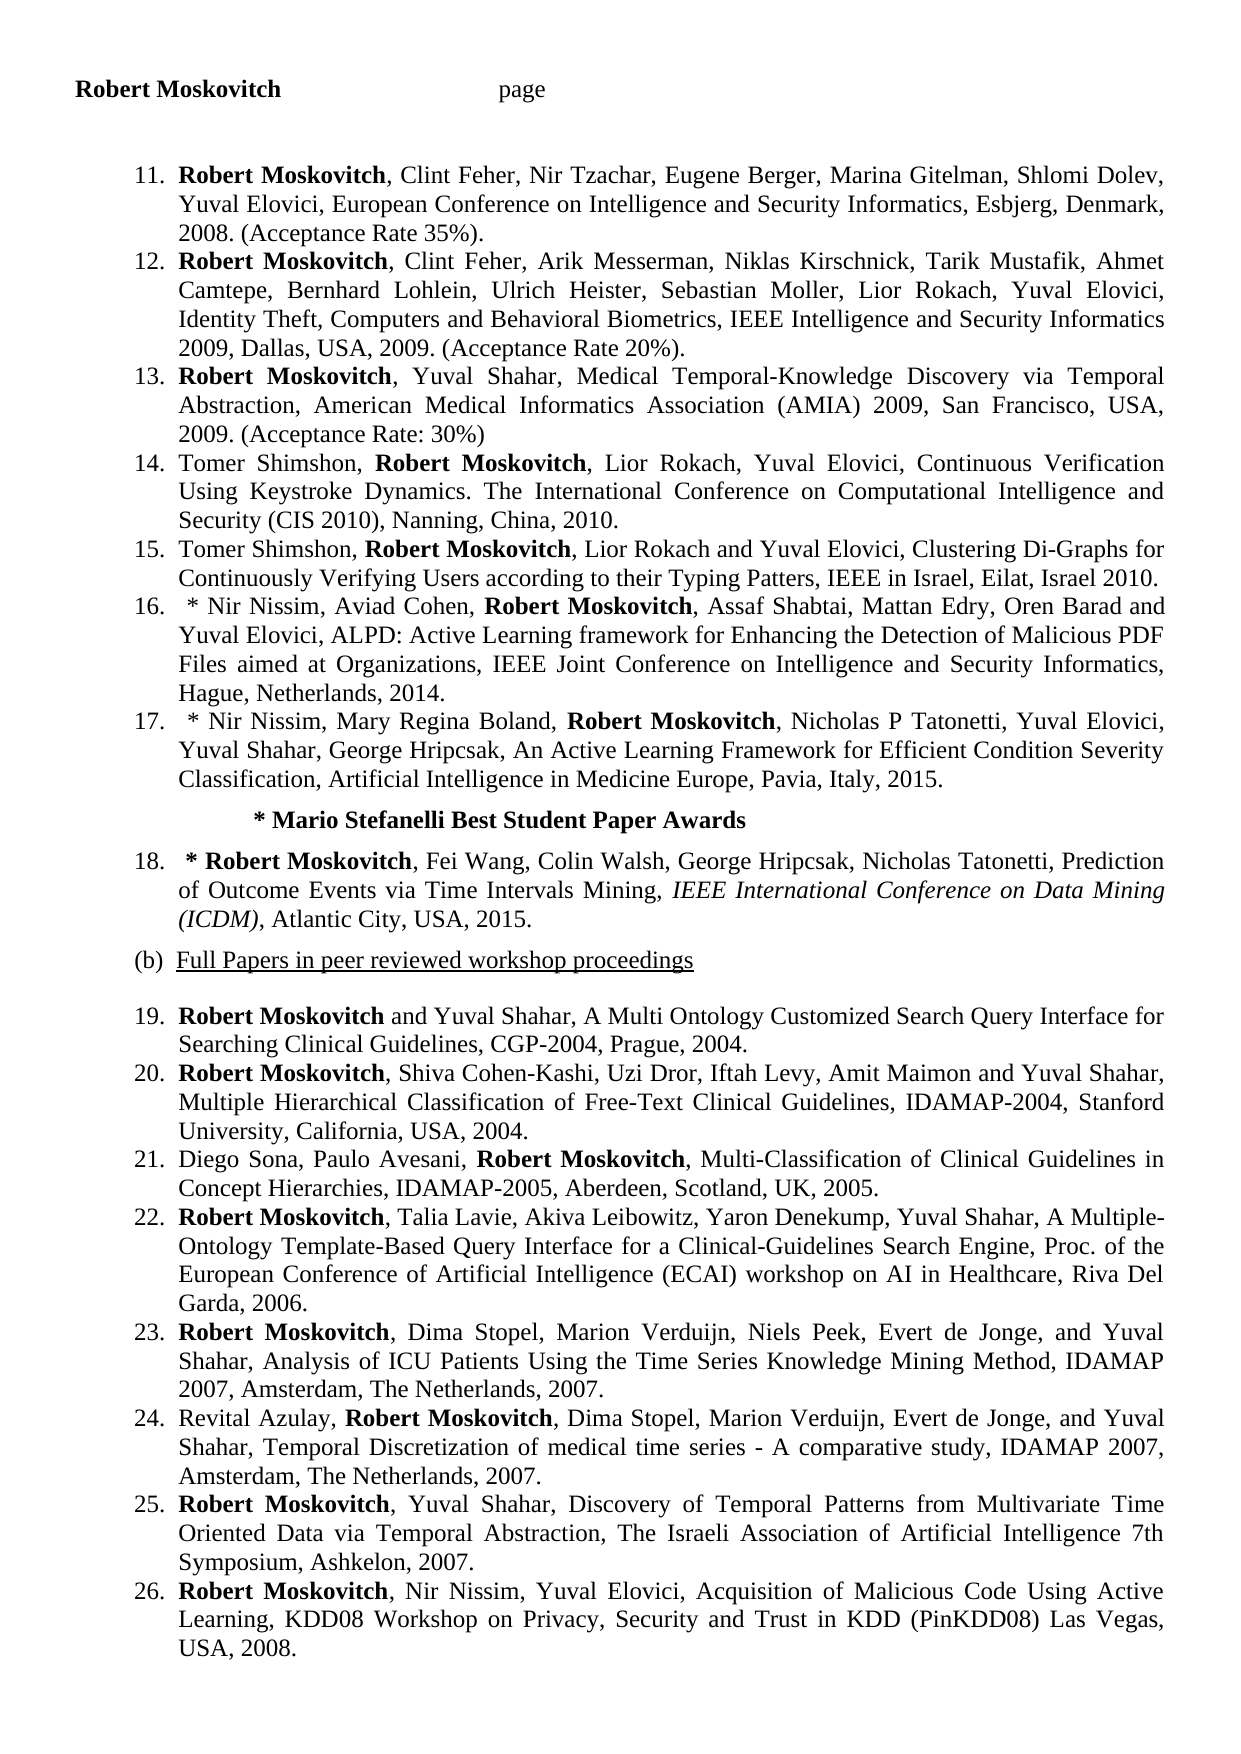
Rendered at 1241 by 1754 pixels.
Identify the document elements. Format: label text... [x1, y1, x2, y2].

text * Mario Stefanelli Best Student Paper Awards [178, 805, 1165, 834]
list Robert Moskovitch, Dima Stopel, Marion Verduijn, Niels Peek, Evert de Jonge, and Yuval Shahar, Analysis of ICU Patients Using the Time Series Knowledge Mining Method, IDAMAP 2007, Amsterdam, The Netherlands, 2007. [134, 1317, 1165, 1403]
list Robert Moskovitch, Nir Nissim, Yuval Elovici, Acquisition of Malicious Code Using Active Learning, KDD08 Workshop on Privacy, Security and Trust in KDD (PinKDD08) Las Vegas, USA, 2008. [134, 1576, 1165, 1662]
list Robert Moskovitch, Talia Lavie, Akiva Leibowitz, Yaron Denekump, Yuval Shahar, A Multiple-Ontology Template-Based Query Interface for a Clinical-Guidelines Search Engine, Proc. of the European Conference of Artificial Intelligence (ECAI) workshop on AI in Healthcare, Riva Del Garda, 2006. [134, 1202, 1165, 1317]
list * Nir Nissim, Mary Regina Boland, Robert Moskovitch, Nicholas P Tatonetti, Yuval Elovici, Yuval Shahar, George Hripcsak, An Active Learning Framework for Efficient Condition Severity Classification, Artificial Intelligence in Medicine Europe, Pavia, Italy, 2015. [134, 706, 1165, 793]
list Tomer Shimshon, Robert Moskovitch, Lior Rokach and Yuval Elovici, Clustering Di-Graphs for Continuously Verifying Users according to their Typing Patters, IEEE in Israel, Eilat, Israel 2010. [134, 534, 1165, 591]
list Revital Azulay, Robert Moskovitch, Dima Stopel, Marion Verduijn, Evert de Jonge, and Yuval Shahar, Temporal Discretization of medical time series - A comparative study, IDAMAP 2007, Amsterdam, The Netherlands, 2007. [134, 1403, 1165, 1489]
list Robert Moskovitch, Clint Feher, Nir Tzachar, Eugene Berger, Marina Gitelman, Shlomi Dolev, Yuval Elovici, European Conference on Intelligence and Security Informatics, Esbjerg, Denmark, 2008. (Acceptance Rate 35%). [134, 160, 1165, 246]
list Diego Sona, Paulo Avesani, Robert Moskovitch, Multi-Classification of Clinical Guidelines in Concept Hierarchies, IDAMAP-2005, Aberdeen, Scotland, UK, 2005. [134, 1144, 1165, 1202]
text (b) Full Papers in peer reviewed workshop proceedings [75, 945, 1165, 974]
list Robert Moskovitch, Shiva Cohen-Kashi, Uzi Dror, Iftah Levy, Amit Maimon and Yuval Shahar, Multiple Hierarchical Classification of Free-Text Clinical Guidelines, IDAMAP-2004, Stanford University, California, USA, 2004. [134, 1058, 1165, 1144]
list Robert Moskovitch and Yuval Shahar, A Multi Ontology Customized Search Query Interface for Searching Clinical Guidelines, CGP-2004, Prague, 2004. [134, 1001, 1165, 1058]
list Robert Moskovitch, Yuval Shahar, Medical Temporal-Knowledge Discovery via Temporal Abstraction, American Medical Informatics Association (AMIA) 2009, San Francisco, USA, 2009. (Acceptance Rate: 30%) [134, 361, 1165, 448]
list Robert Moskovitch, Clint Feher, Arik Messerman, Niklas Kirschnick, Tarik Mustafik, Ahmet Camtepe, Bernhard Lohlein, Ulrich Heister, Sebastian Moller, Lior Rokach, Yuval Elovici, Identity Theft, Computers and Behavioral Biometrics, IEEE Intelligence and Security Informatics 2009, Dallas, USA, 2009. (Acceptance Rate 20%). [134, 246, 1165, 361]
list Robert Moskovitch, Yuval Shahar, Discovery of Temporal Patterns from Multivariate Time Oriented Data via Temporal Abstraction, The Israeli Association of Artificial Intelligence 7th Symposium, Ashkelon, 2007. [134, 1489, 1165, 1576]
list * Robert Moskovitch, Fei Wang, Colin Walsh, George Hripcsak, Nicholas Tatonetti, Prediction of Outcome Events via Time Intervals Mining, IEEE International Conference on Data Mining (ICDM), Atlantic City, USA, 2015. [134, 846, 1165, 933]
list * Nir Nissim, Aviad Cohen, Robert Moskovitch, Assaf Shabtai, Mattan Edry, Oren Barad and Yuval Elovici, ALPD: Active Learning framework for Enhancing the Detection of Malicious PDF Files aimed at Organizations, IEEE Joint Conference on Intelligence and Security Informatics, Hague, Netherlands, 2014. [134, 591, 1165, 706]
list Tomer Shimshon, Robert Moskovitch, Lior Rokach, Yuval Elovici, Continuous Verification Using Keystroke Dynamics. The International Conference on Computational Intelligence and Security (CIS 2010), Nanning, China, 2010. [134, 448, 1165, 534]
